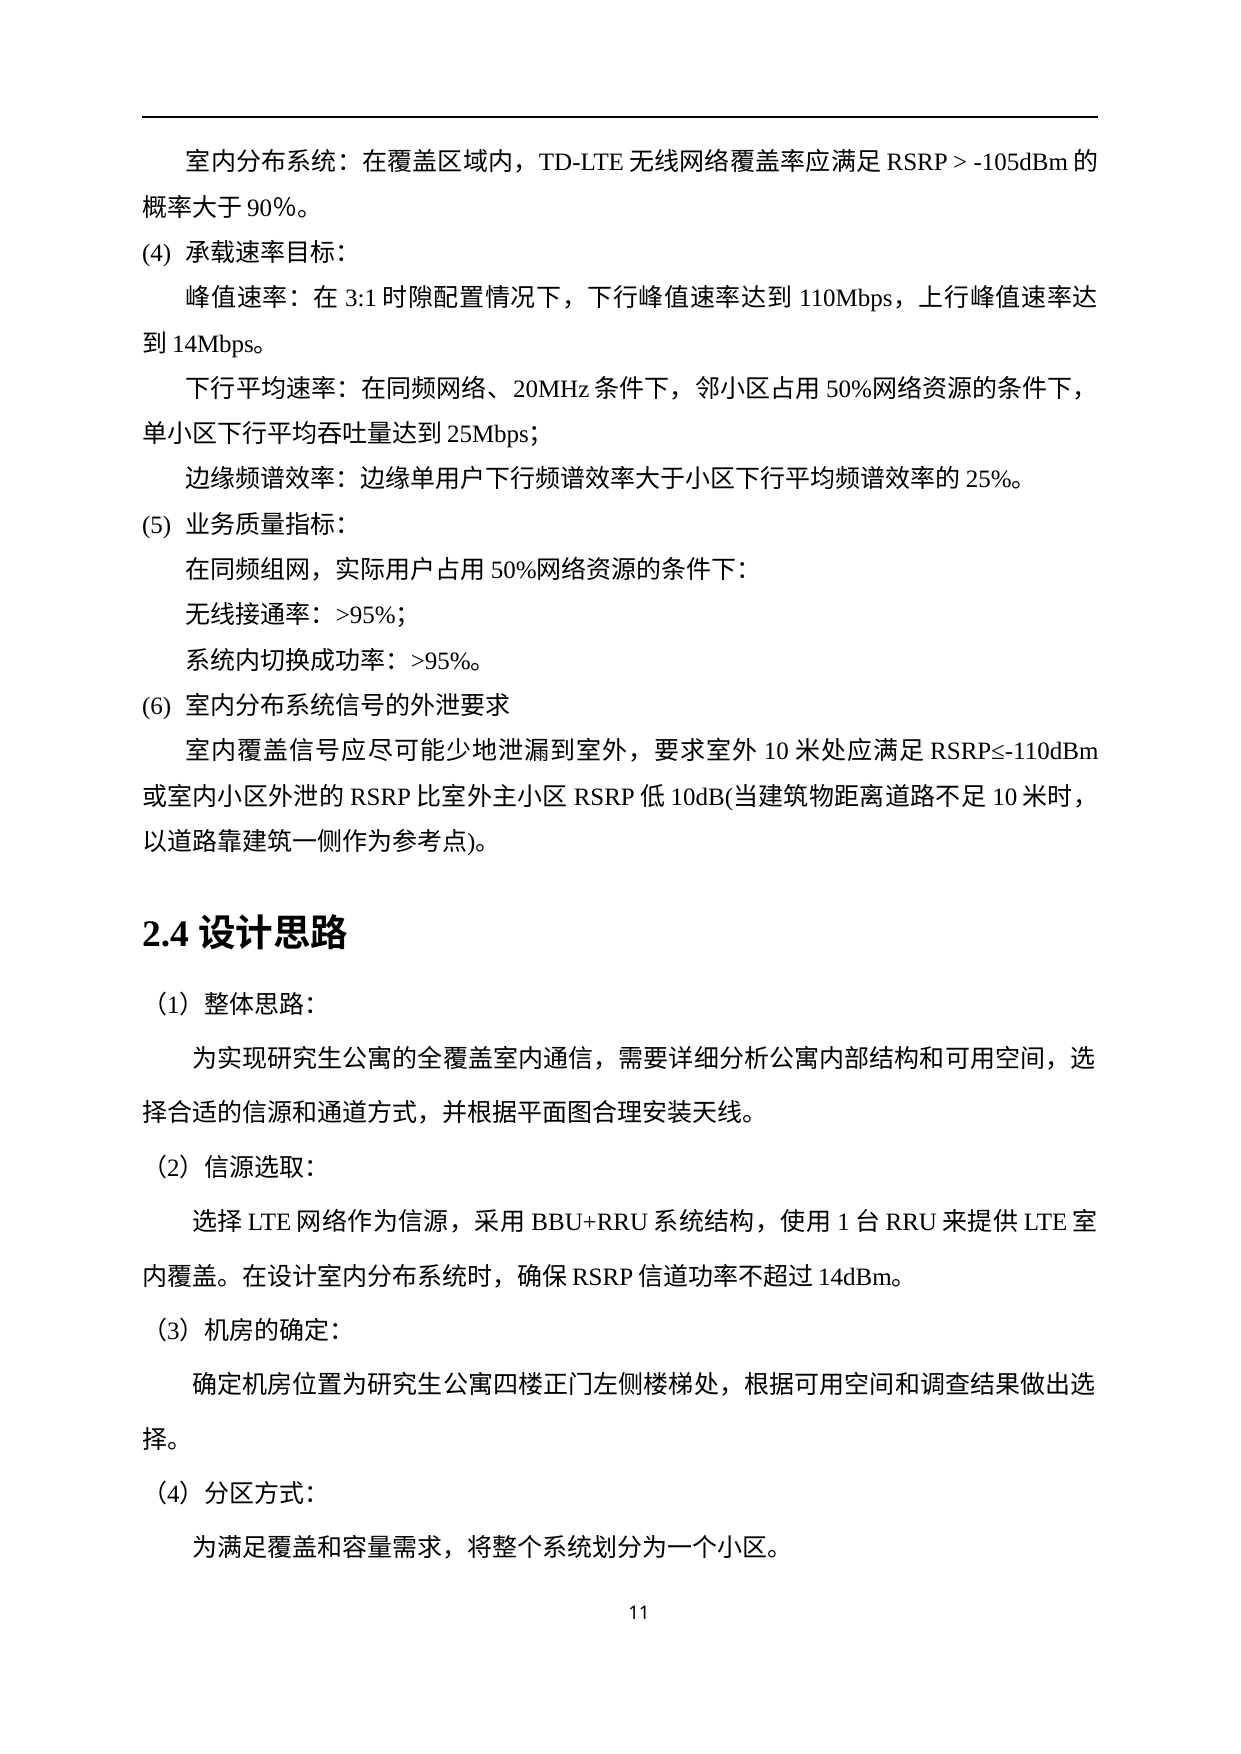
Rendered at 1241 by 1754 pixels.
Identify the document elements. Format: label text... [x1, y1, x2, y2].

text 边缘频谱效率：边缘单用户下行频谱效率大于小区下行平均频谱效率的25%。 [142, 459, 1098, 495]
text 室内分布系统：在覆盖区域内，TD-LTE无线网络覆盖率应满足RSRP > -105dBm的概率大于90％。 [142, 142, 1098, 223]
text (4) 承载速率目标： [142, 232, 1098, 269]
text 下行平均速率：在同频网络、20MHz条件下，邻小区占用50%网络资源的条件下，单小区下行平均吞吐量达到25Mbps； [142, 368, 1098, 450]
text （4）分区方式： [142, 1473, 1098, 1510]
text （3）机房的确定： [142, 1310, 1098, 1347]
text 系统内切换成功率：>95%。 [142, 640, 1098, 676]
text (5) 业务质量指标： [142, 504, 1098, 541]
text 室内覆盖信号应尽可能少地泄漏到室外，要求室外10米处应满足RSRP≤-110dBm或室内小区外泄的RSRP比室外主小区RSRP低10dB(当建筑物距离道路不足10米时，以道路靠建筑一侧作为参考点)。 [142, 731, 1098, 858]
text 峰值速率：在3:1时隙配置情况下，下行峰值速率达到110Mbps，上行峰值速率达到14Mbps。 [142, 278, 1098, 359]
text （2）信源选取： [142, 1147, 1098, 1183]
text （1）整体思路： [142, 984, 1098, 1020]
text 为满足覆盖和容量需求，将整个系统划分为一个小区。 [142, 1528, 1098, 1564]
text 在同频组网，实际用户占用50%网络资源的条件下： [142, 549, 1098, 586]
text 确定机房位置为研究生公寓四楼正门左侧楼梯处，根据可用空间和调查结果做出选择。 [142, 1365, 1098, 1455]
text 选择LTE网络作为信源，采用BBU+RRU系统结构，使用1台RRU来提供LTE室内覆盖。在设计室内分布系统时，确保RSRP信道功率不超过14dBm。 [142, 1202, 1098, 1292]
text 为实现研究生公寓的全覆盖室内通信，需要详细分析公寓内部结构和可用空间，选择合适的信源和通道方式，并根据平面图合理安装天线。 [142, 1038, 1098, 1129]
text 无线接通率：>95%； [142, 595, 1098, 631]
text (6) 室内分布系统信号的外泄要求 [142, 686, 1098, 722]
subtitle 2.4 设计思路 [142, 903, 1098, 957]
